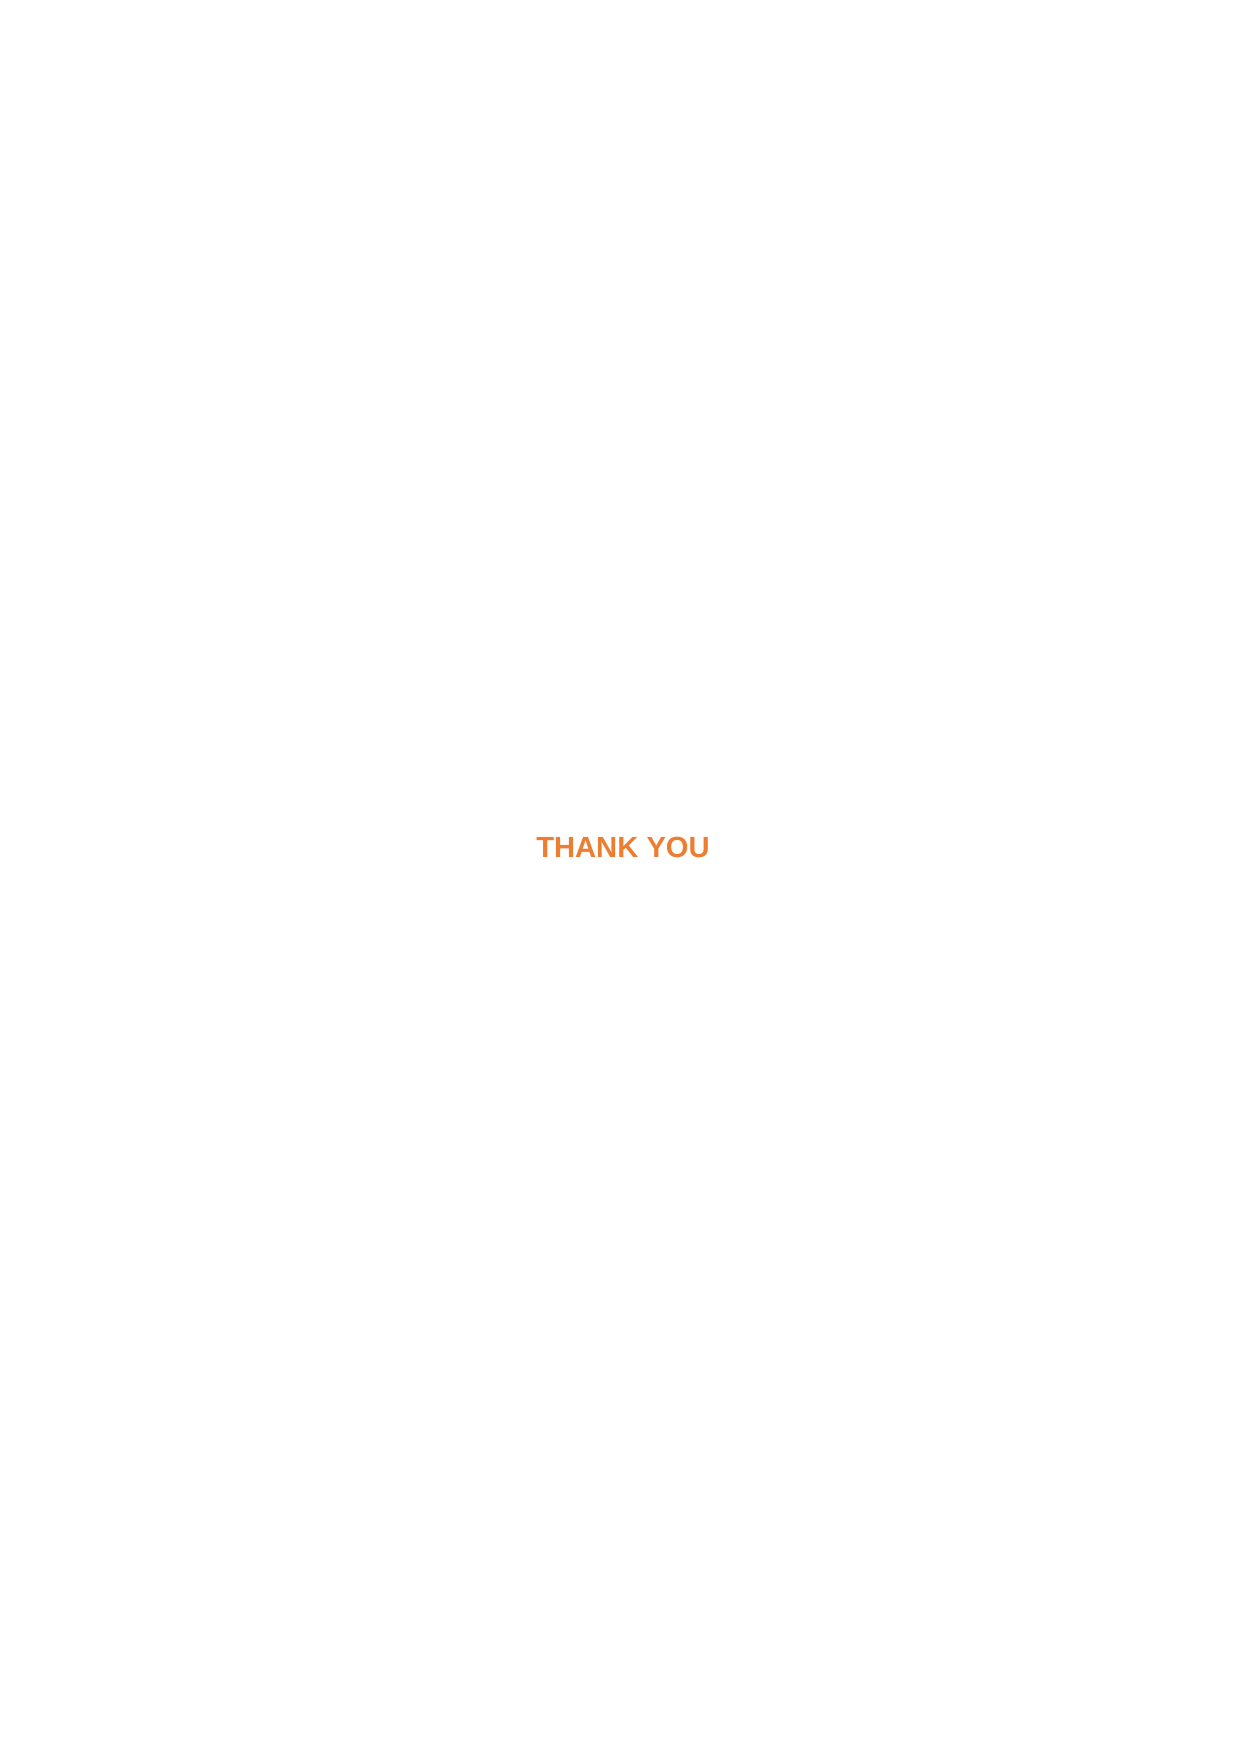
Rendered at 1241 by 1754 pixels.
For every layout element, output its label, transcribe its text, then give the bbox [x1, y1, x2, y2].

text THANK YOU [76, 125, 1169, 863]
